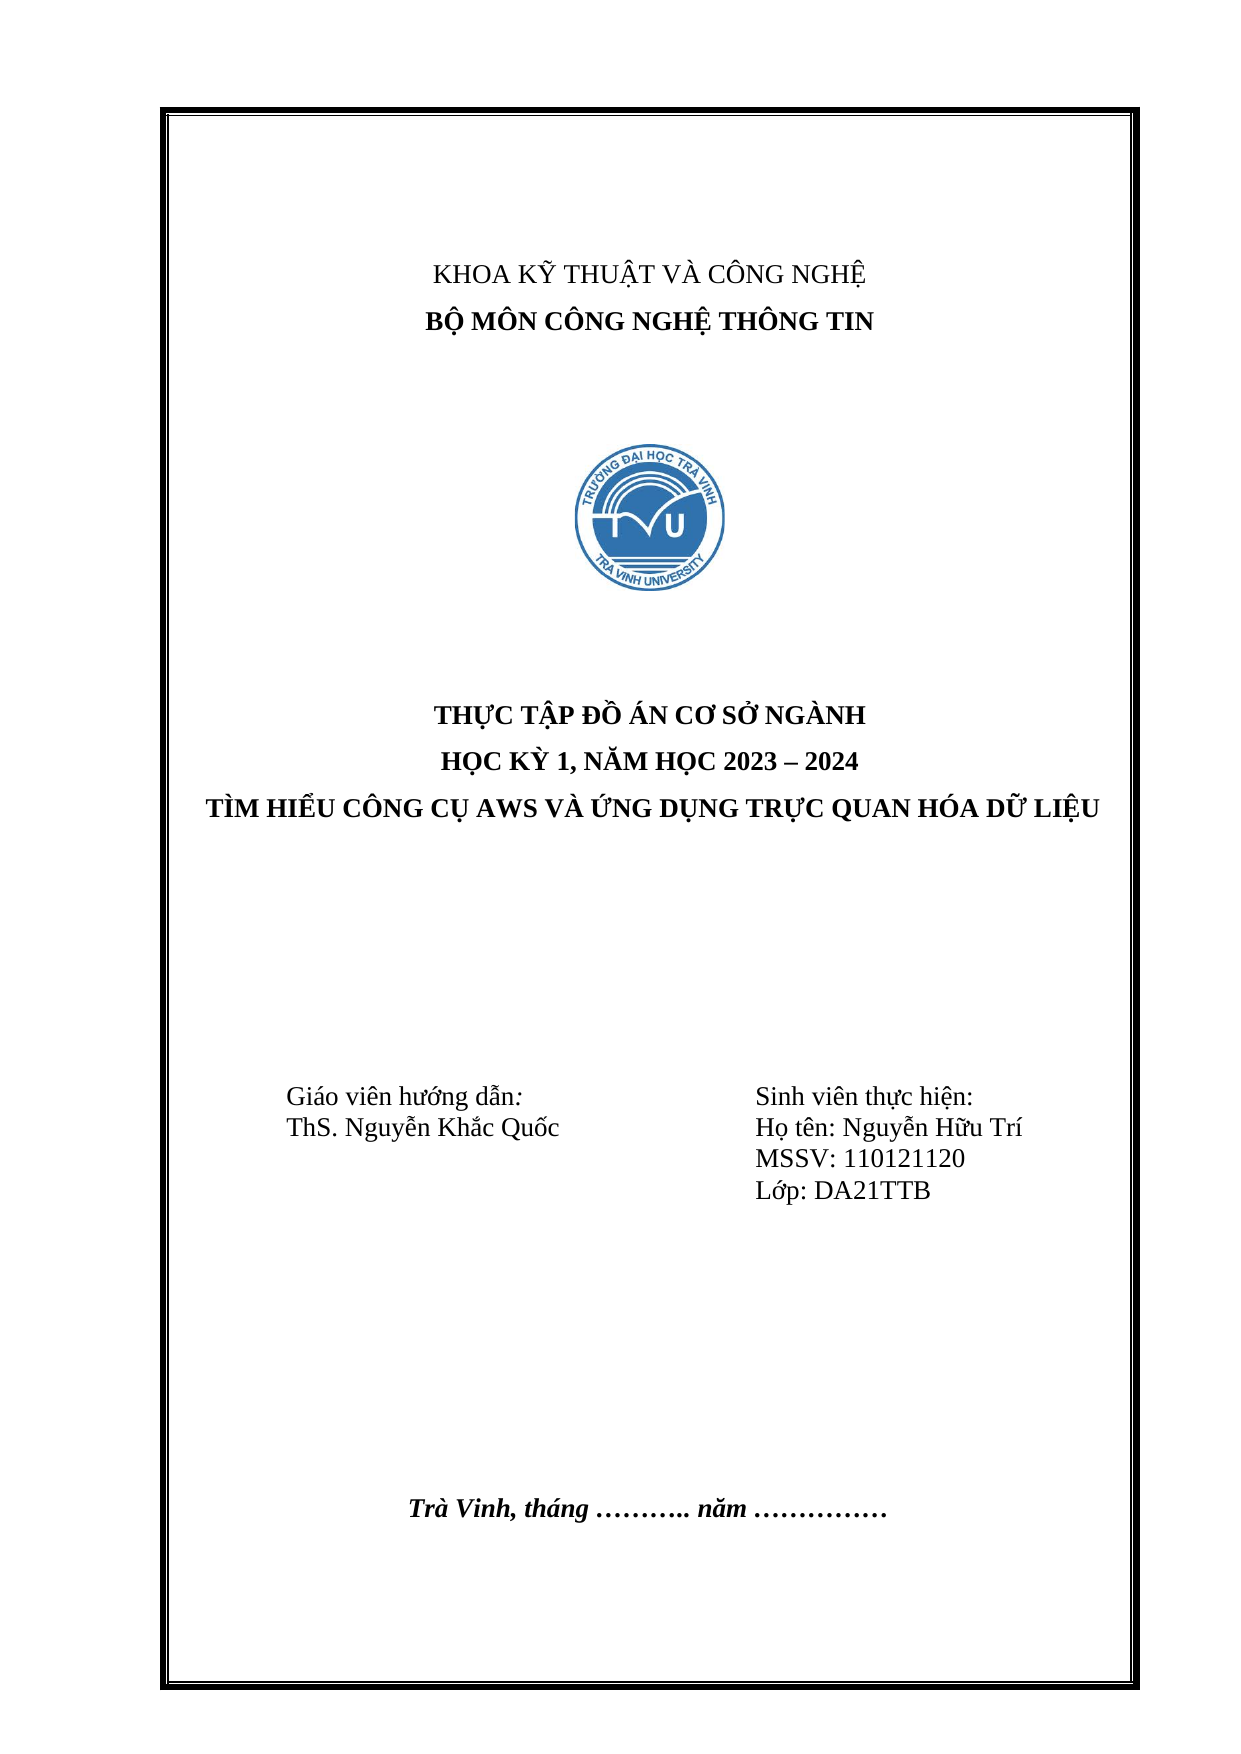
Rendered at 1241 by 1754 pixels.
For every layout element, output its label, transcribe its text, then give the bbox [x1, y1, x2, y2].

text KHOA KỸ THUẬT VÀ CÔNG NGHỆ [177, 258, 1122, 289]
text BỘ MÔN CÔNG NGHỆ THÔNG TIN [177, 305, 1122, 336]
text TÌM HIỂU CÔNG CỤ AWS VÀ ỨNG DỤNG TRỰC QUAN HÓA DỮ LIỆU [177, 792, 1122, 823]
text HỌC KỲ 1, NĂM HỌC 2023 – 2024 [177, 745, 1122, 777]
text THỰC TẬP ĐỒ ÁN CƠ SỞ NGÀNH [177, 699, 1122, 730]
picture [574, 444, 725, 591]
text Trà Vinh, tháng ……….. năm …………… [177, 1492, 1122, 1523]
